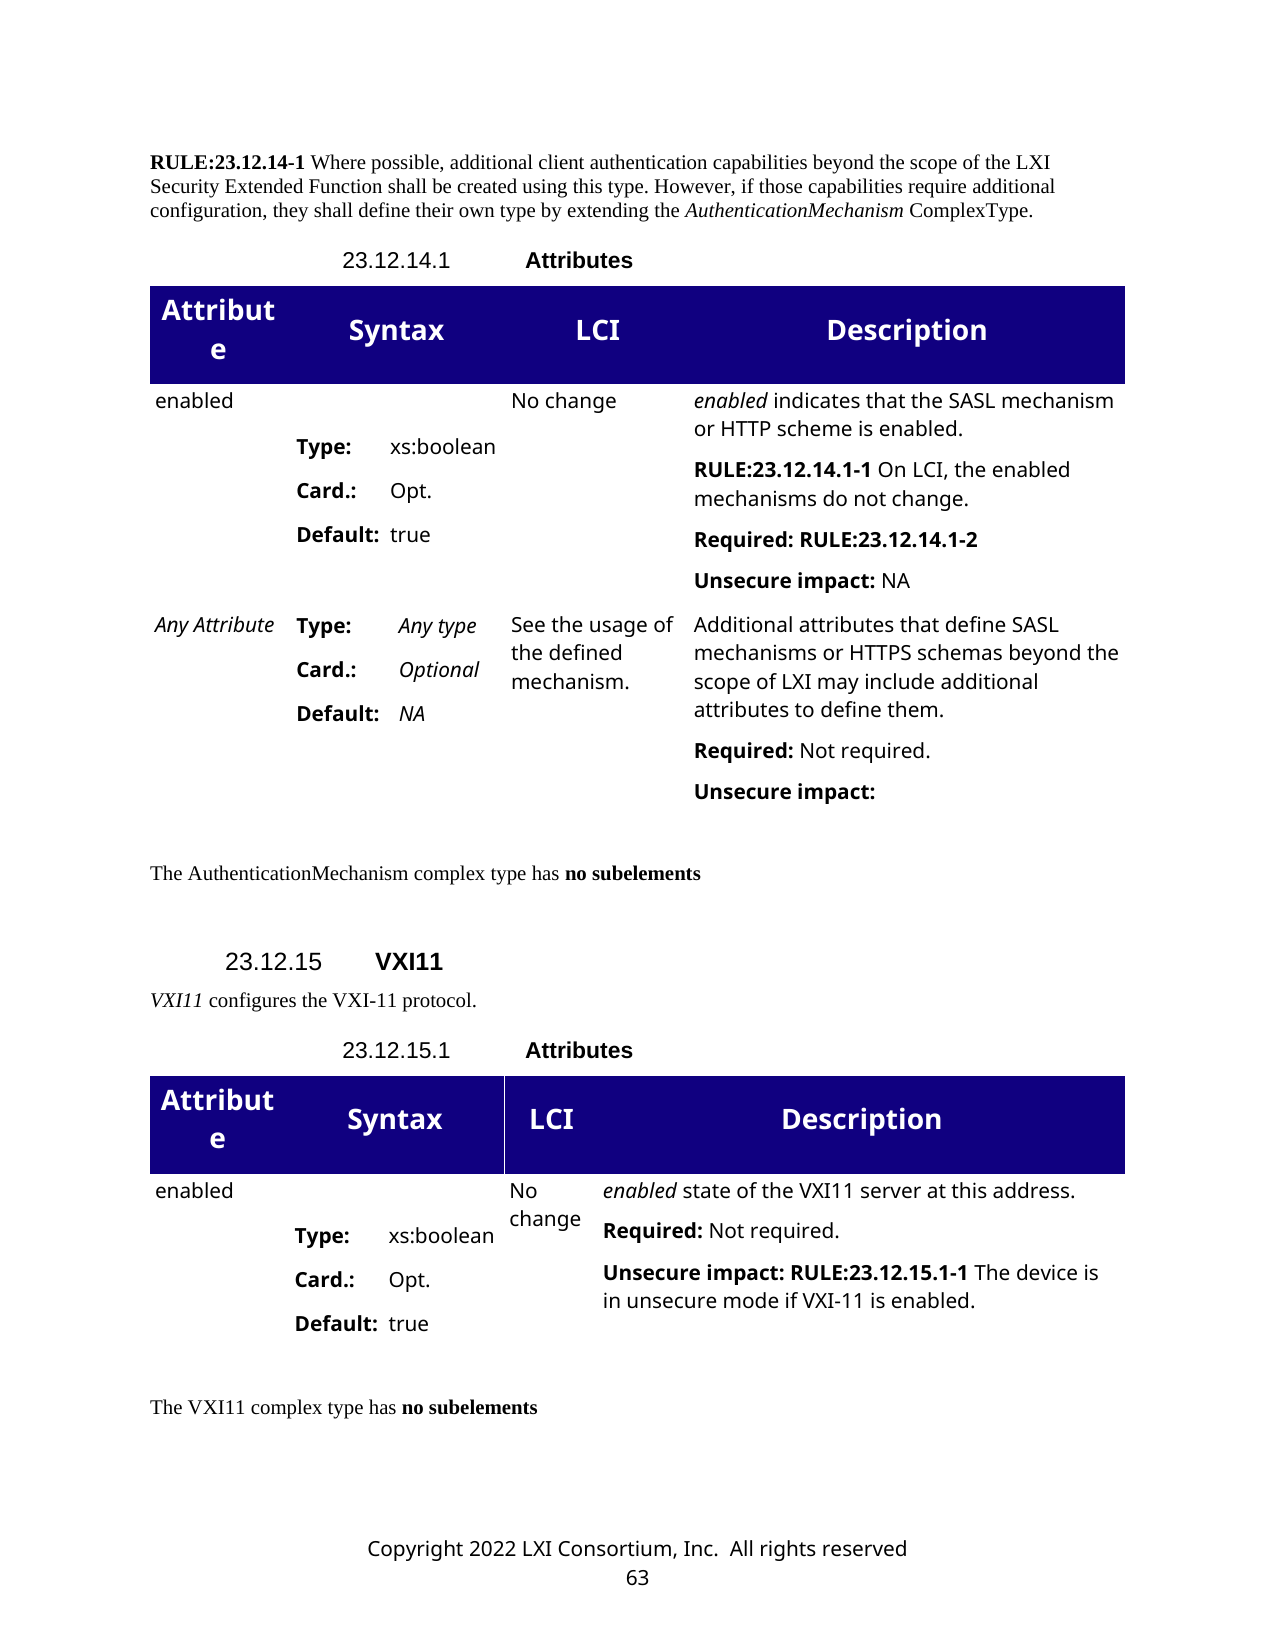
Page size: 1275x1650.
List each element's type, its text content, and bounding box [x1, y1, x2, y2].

table_header Description [598, 1076, 1125, 1174]
table_header Syntax [287, 286, 506, 384]
table_cell See the usage of the defined mechanism. [506, 608, 689, 819]
table_header Description [689, 286, 1125, 384]
table_cell Any Attribute [150, 608, 287, 819]
table_cell Additional attributes that define SASL mechanisms or HTTPS schemas beyond the scope of LXI may include additional attributes to define them. Required: Not required. Unsecure impact: [689, 608, 1125, 819]
table_cell No change [506, 385, 689, 608]
table_cell enabled [150, 385, 287, 608]
table_cell [285, 1174, 504, 1354]
table_cell [287, 608, 506, 819]
text RULE:23.12.14-1 Where possible, additional client authentication capabilities beyond the scope of the LXI Security Extended Function shall be created using this type. However, if those capabilities require additional configuration, they shall define their own type by extending the AuthenticationMechanism ComplexType. [150, 150, 1125, 222]
text The AuthenticationMechanism complex type has no subelements [150, 861, 1125, 885]
table_cell enabled [150, 1174, 285, 1354]
subtitle Attributes [342, 247, 1125, 273]
table_cell No change [505, 1174, 598, 1354]
table_header LCI [506, 286, 689, 384]
subtitle Attributes [342, 1037, 1125, 1063]
table_header LCI [505, 1076, 598, 1174]
table_cell enabled state of the VXI11 server at this address. Required: Not required. Unsecure impact: RULE:23.12.15.1-1 The device is in unsecure mode if VXI-11 is enabled. [598, 1174, 1125, 1354]
table_header Attribute [150, 1076, 285, 1174]
table_cell [287, 385, 506, 608]
subtitle VXI11 [225, 946, 1125, 975]
text The VXI11 complex type has no subelements [150, 1395, 1125, 1419]
table_header Syntax [285, 1076, 504, 1174]
text VXI11 configures the VXI-11 protocol. [150, 988, 1125, 1012]
table_header Attribute [150, 286, 287, 384]
table_cell enabled indicates that the SASL mechanism or HTTP scheme is enabled. RULE:23.12.14.1-1 On LCI, the enabled mechanisms do not change. Required: RULE:23.12.14.1-2 Unsecure impact: NA [689, 385, 1125, 608]
